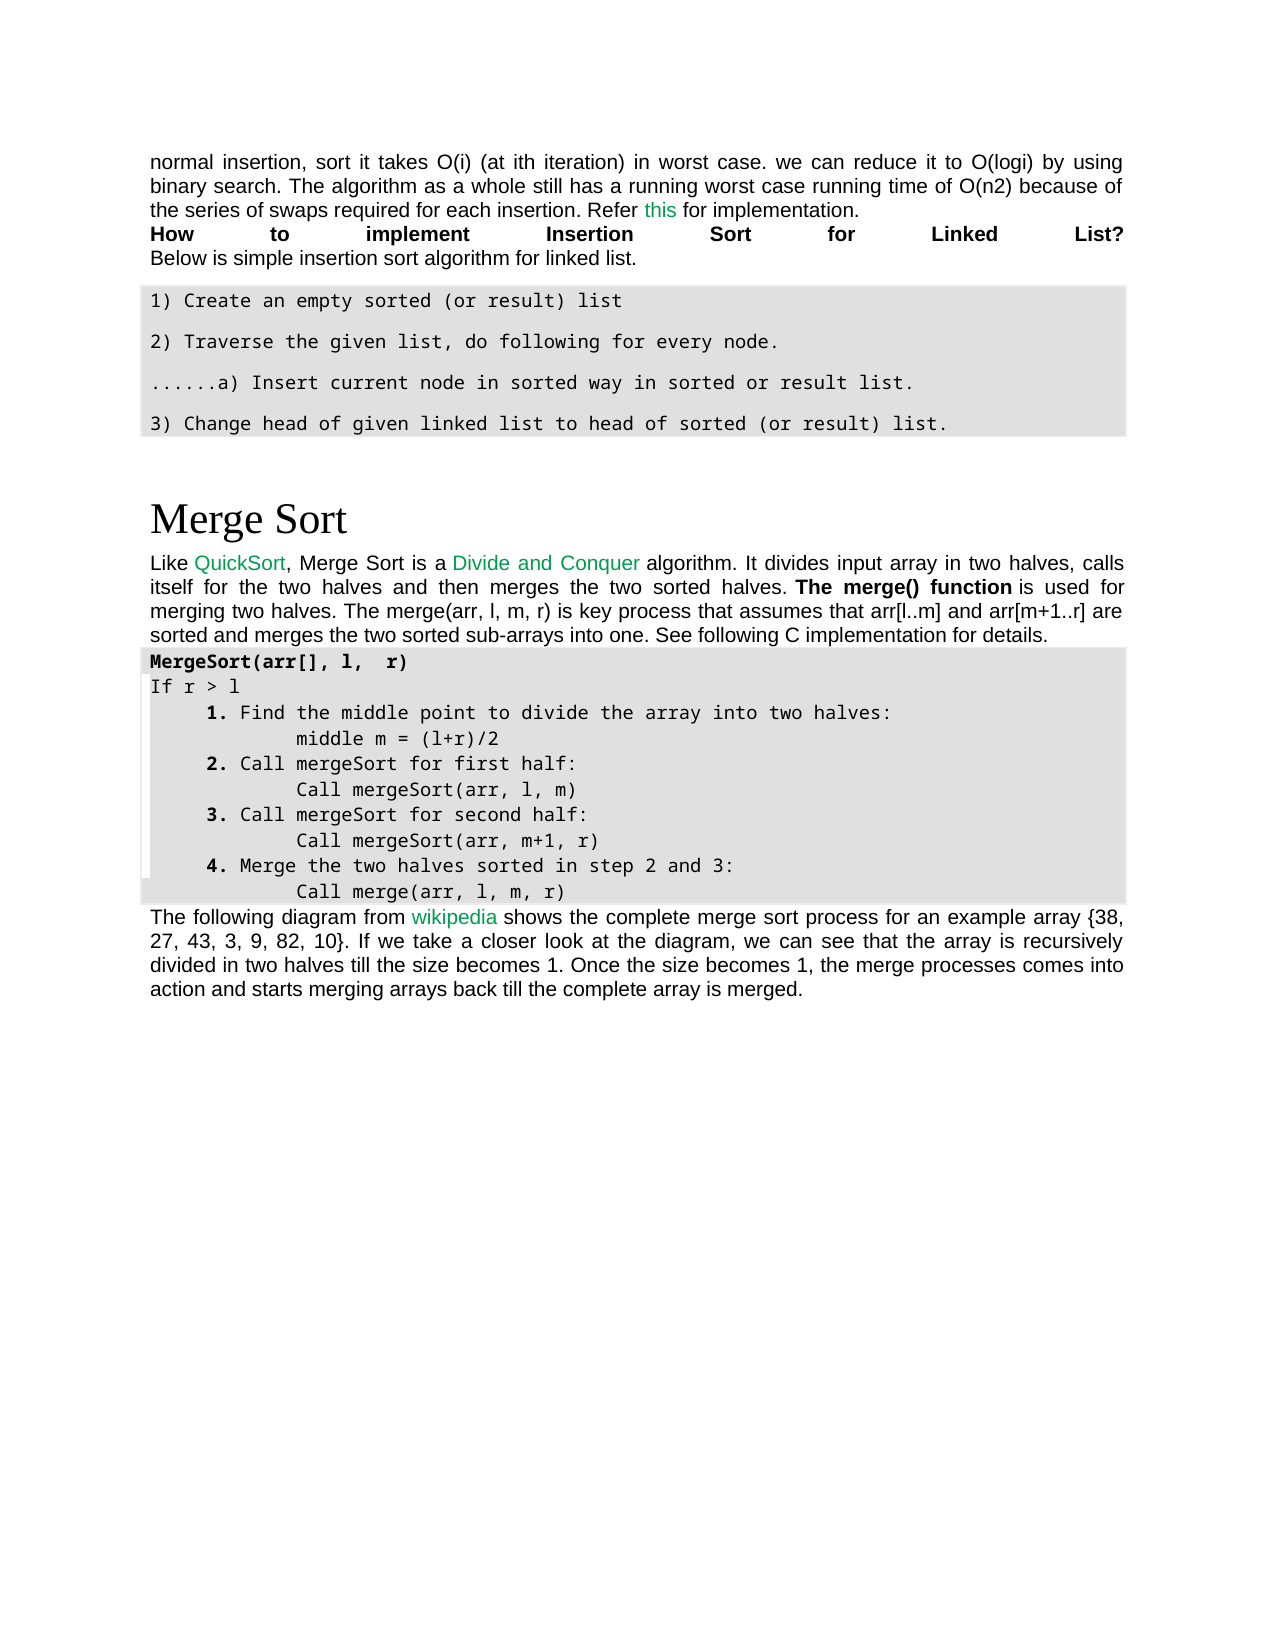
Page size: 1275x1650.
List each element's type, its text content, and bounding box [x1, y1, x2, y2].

text ......a) Insert current node in sorted way in sorted or result list. [142, 368, 1125, 395]
text 4. Merge the two halves sorted in step 2 and 3: [150, 852, 1125, 876]
text Call merge(arr, l, m, r) [142, 876, 1125, 903]
text 2) Traverse the given list, do following for every node. [142, 327, 1125, 354]
text middle m = (l+r)/2 [150, 725, 1125, 750]
text 3) Change head of given linked list to head of sorted (or result) list. [142, 409, 1125, 436]
text Call mergeSort(arr, l, m) [150, 776, 1125, 801]
text How to implement Insertion Sort for Linked List? Below is simple insertion sort algorithm for linked list. [150, 222, 1125, 270]
subtitle Merge Sort [150, 493, 1125, 543]
text 3. Call mergeSort for second half: [150, 801, 1125, 827]
text Like QuickSort, Merge Sort is a Divide and Conquer algorithm. It divides input array in two halves, calls itself for the two halves and then merges the two sorted halves. The merge() function is used for merging two halves. The merge(arr, l, m, r) is key process that assumes that arr[l..m] and arr[m+1..r] are sorted and merges the two sorted sub-arrays into one. See following C implementation for details. [150, 551, 1125, 647]
text If r > l [150, 674, 1125, 699]
text 2. Call mergeSort for first half: [150, 750, 1125, 776]
text 1) Create an empty sorted (or result) list [142, 287, 1125, 312]
text The following diagram from wikipedia shows the complete merge sort process for an example array {38, 27, 43, 3, 9, 82, 10}. If we take a closer look at the diagram, we can see that the array is recursively divided in two halves till the size becomes 1. Once the size becomes 1, the merge processes comes into action and starts merging arrays back till the complete array is merged. [150, 905, 1125, 1001]
text 1. Find the middle point to divide the array into two halves: [150, 699, 1125, 725]
text MergeSort(arr[], l, r) [142, 648, 1125, 674]
text Call mergeSort(arr, m+1, r) [150, 827, 1125, 852]
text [150, 150, 1125, 222]
